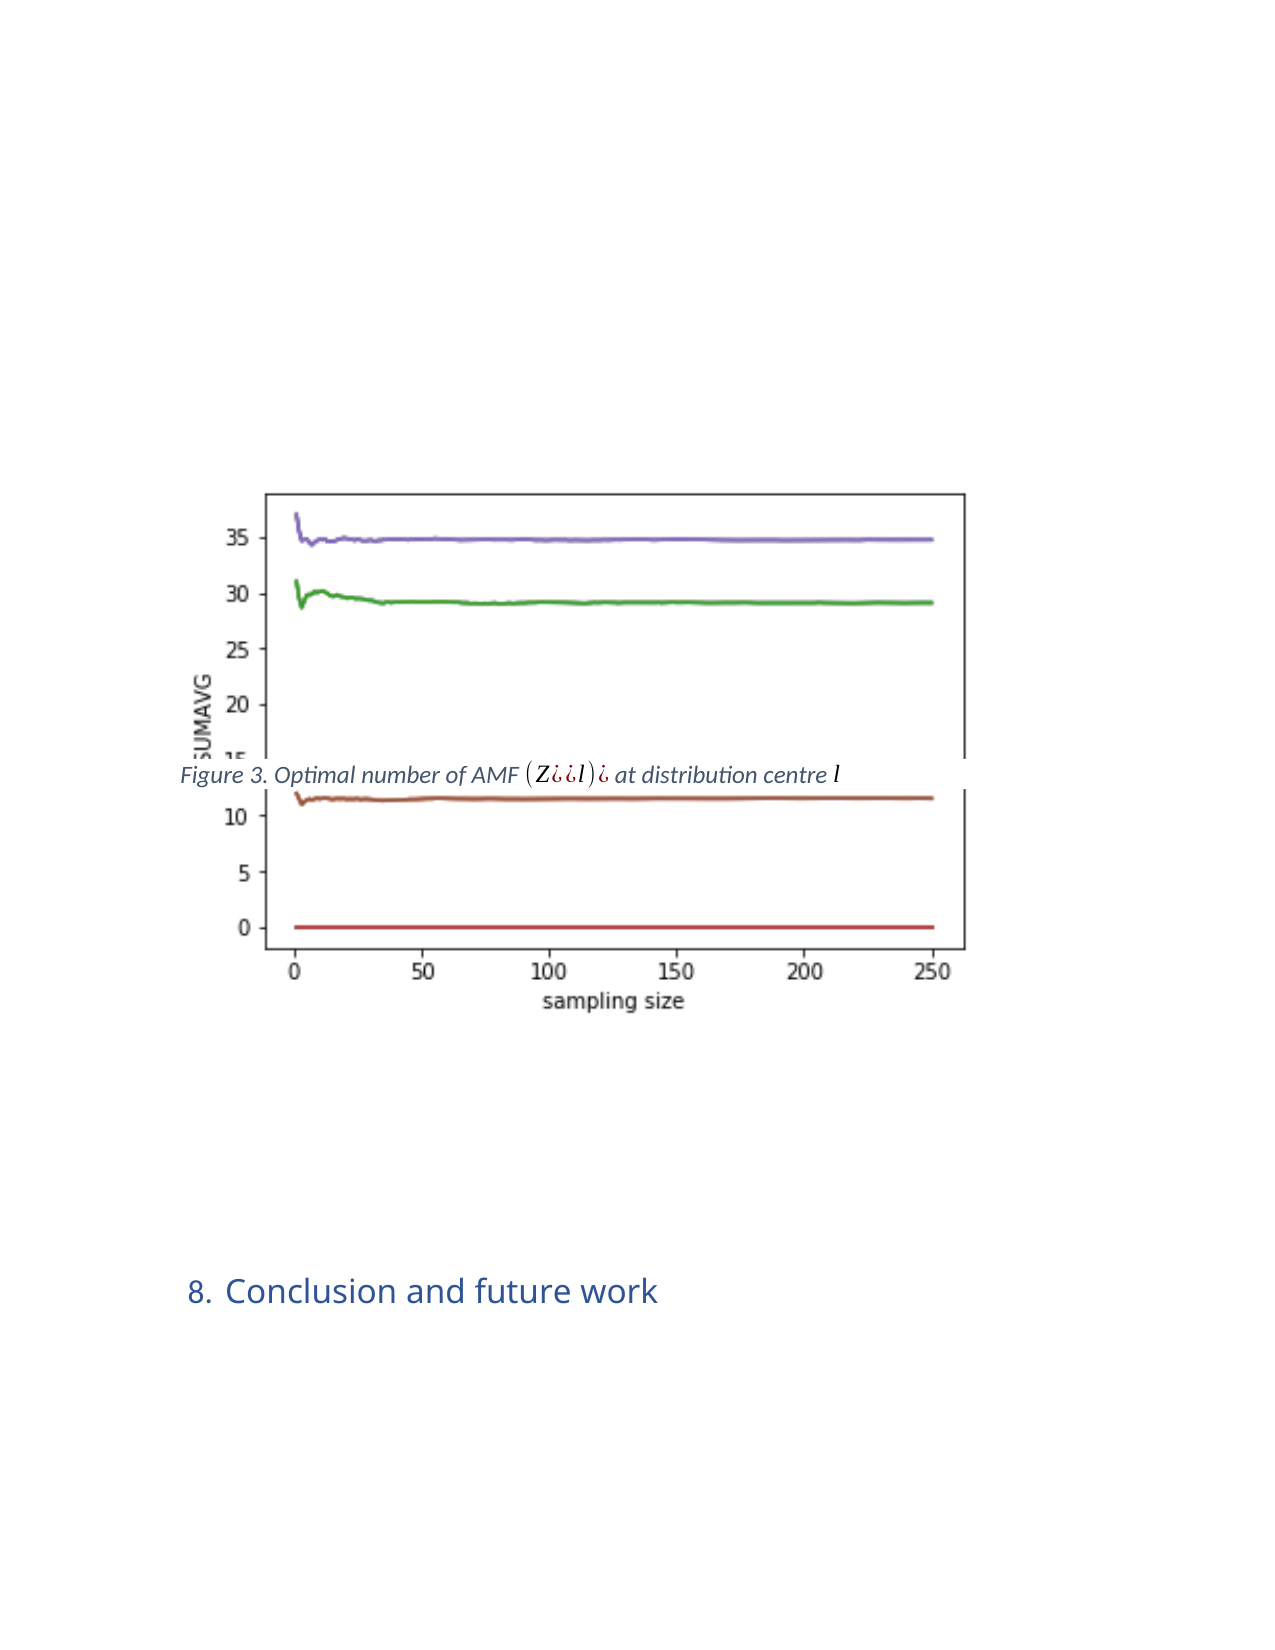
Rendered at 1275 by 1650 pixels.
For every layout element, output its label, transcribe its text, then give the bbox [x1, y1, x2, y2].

picture [180, 473, 985, 758]
subtitle Conclusion and future work [187, 1267, 1125, 1313]
picture [180, 790, 985, 1028]
